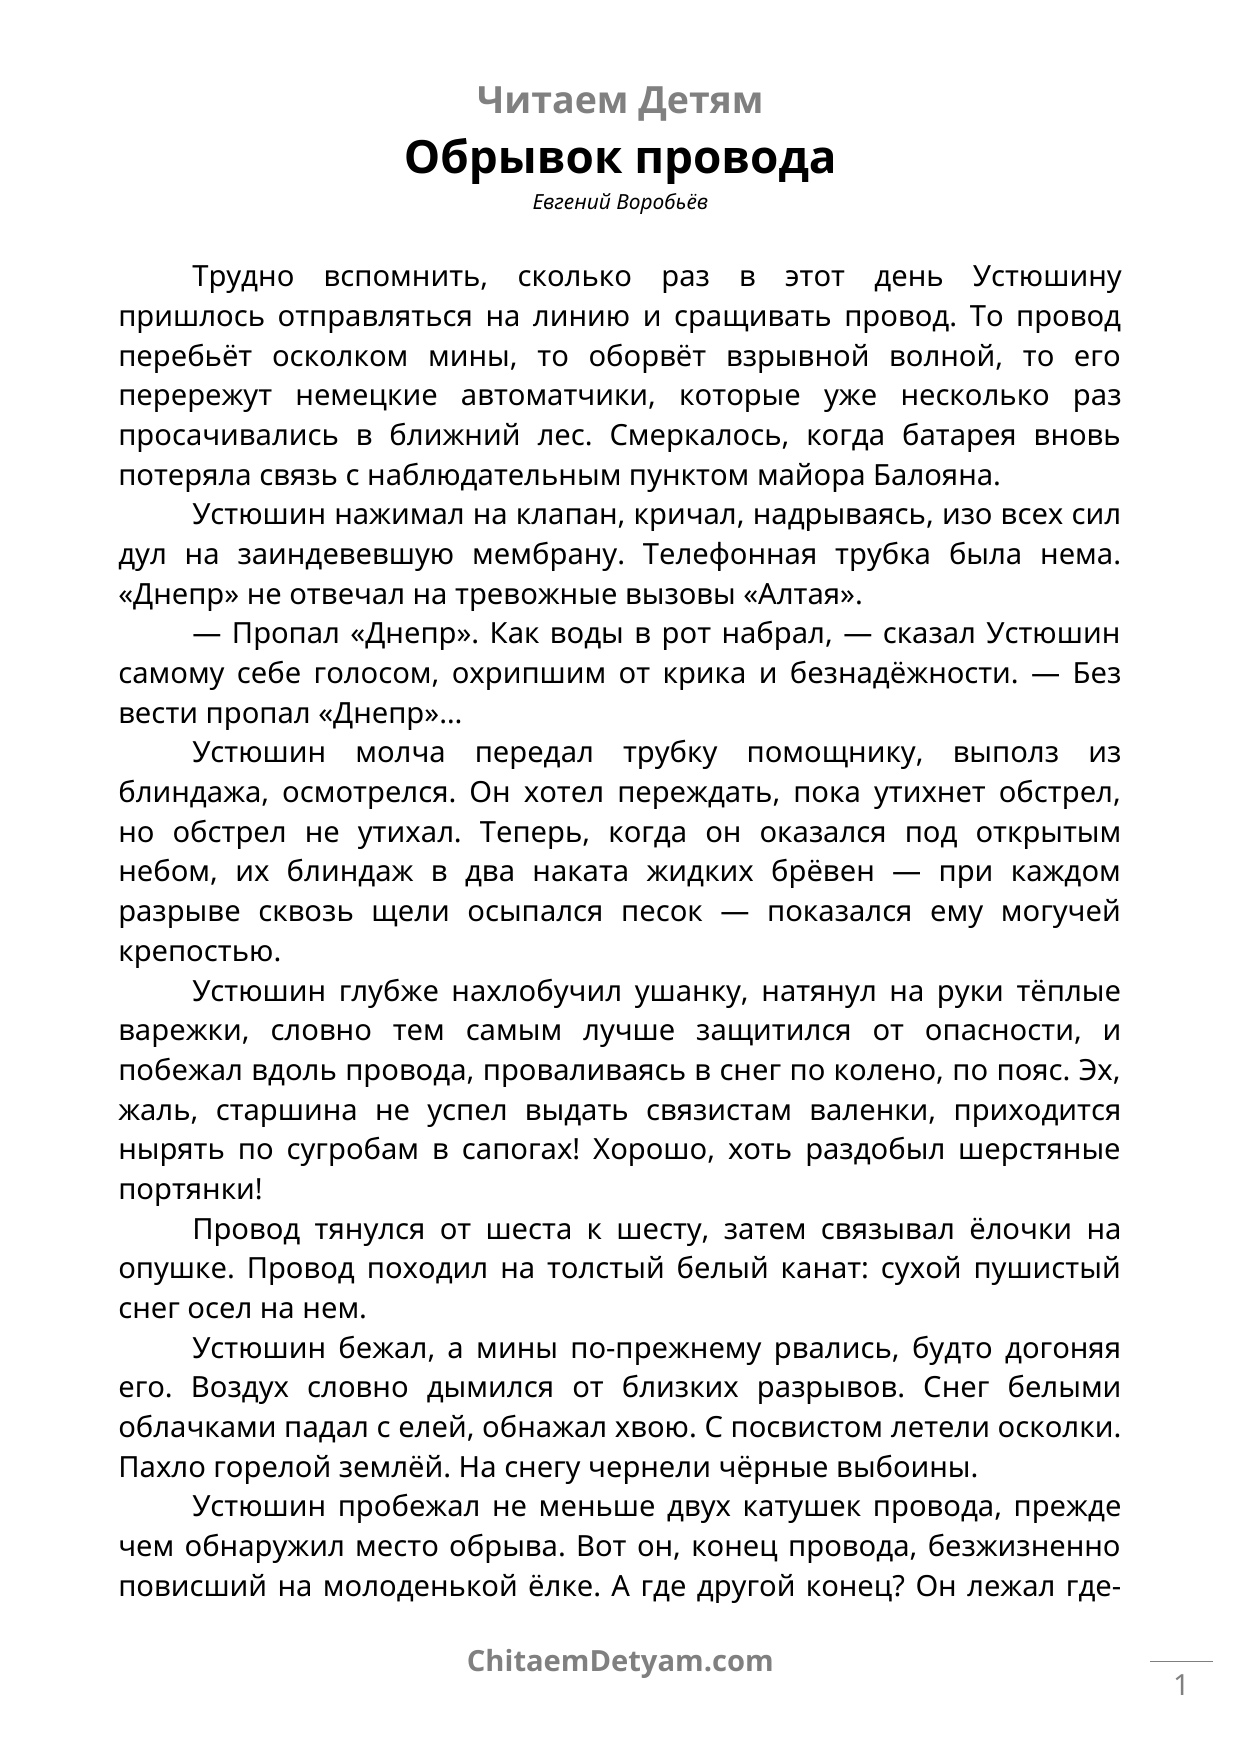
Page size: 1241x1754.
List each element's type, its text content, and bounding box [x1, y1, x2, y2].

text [118, 1486, 1122, 1605]
text Трудно вспомнить, сколько раз в этот день Устюшину пришлось отправляться на линию и сращивать провод. То провод перебьёт осколком мины, то оборвёт взрывной волной, то его перережут немецкие автоматчики, которые уже несколько раз просачивались в ближний лес. Смеркалось, когда батарея вновь потеряла связь с наблюдательным пунктом майора Балояна. [118, 255, 1122, 493]
text Обрывок провода Евгений Воробьёв [118, 125, 1122, 216]
text Провод тянулся от шеста к шесту, затем связывал ёлочки на опушке. Провод походил на толстый белый канат: сухой пушистый снег осел на нем. [118, 1208, 1122, 1327]
text Устюшин бежал, а мины по-прежнему рвались, будто догоняя его. Воздух словно дымился от близких разрывов. Снег белыми облачками падал с елей, обнажал хвою. С посвистом летели осколки. Пахло горелой землёй. На снегу чернели чёрные выбоины. [118, 1327, 1122, 1486]
text Устюшин нажимал на клапан, кричал, надрываясь, изо всех сил дул на заиндевевшую мембрану. Телефонная трубка была нема. «Днепр» не отвечал на тревожные вызовы «Алтая». [118, 493, 1122, 613]
text — Пропал «Днепр». Как воды в рот набрал, — сказал Устюшин самому себе голосом, охрипшим от крика и безнадёжности. — Без вести пропал «Днепр»… [118, 613, 1122, 732]
text Устюшин глубже нахлобучил ушанку, натянул на руки тёплые варежки, словно тем самым лучше защитился от опасности, и побежал вдоль провода, проваливаясь в снег по колено, по пояс. Эх, жаль, старшина не успел выдать связистам валенки, приходится нырять по сугробам в сапогах! Хорошо, хоть раздобыл шерстяные портянки! [118, 970, 1122, 1208]
text Устюшин молча передал трубку помощнику, выполз из блиндажа, осмотрелся. Он хотел переждать, пока утихнет обстрел, но обстрел не утихал. Теперь, когда он оказался под открытым небом, их блиндаж в два наката жидких брёвен — при каждом разрыве сквозь щели осыпался песок — показался ему могучей крепостью. [118, 732, 1122, 970]
